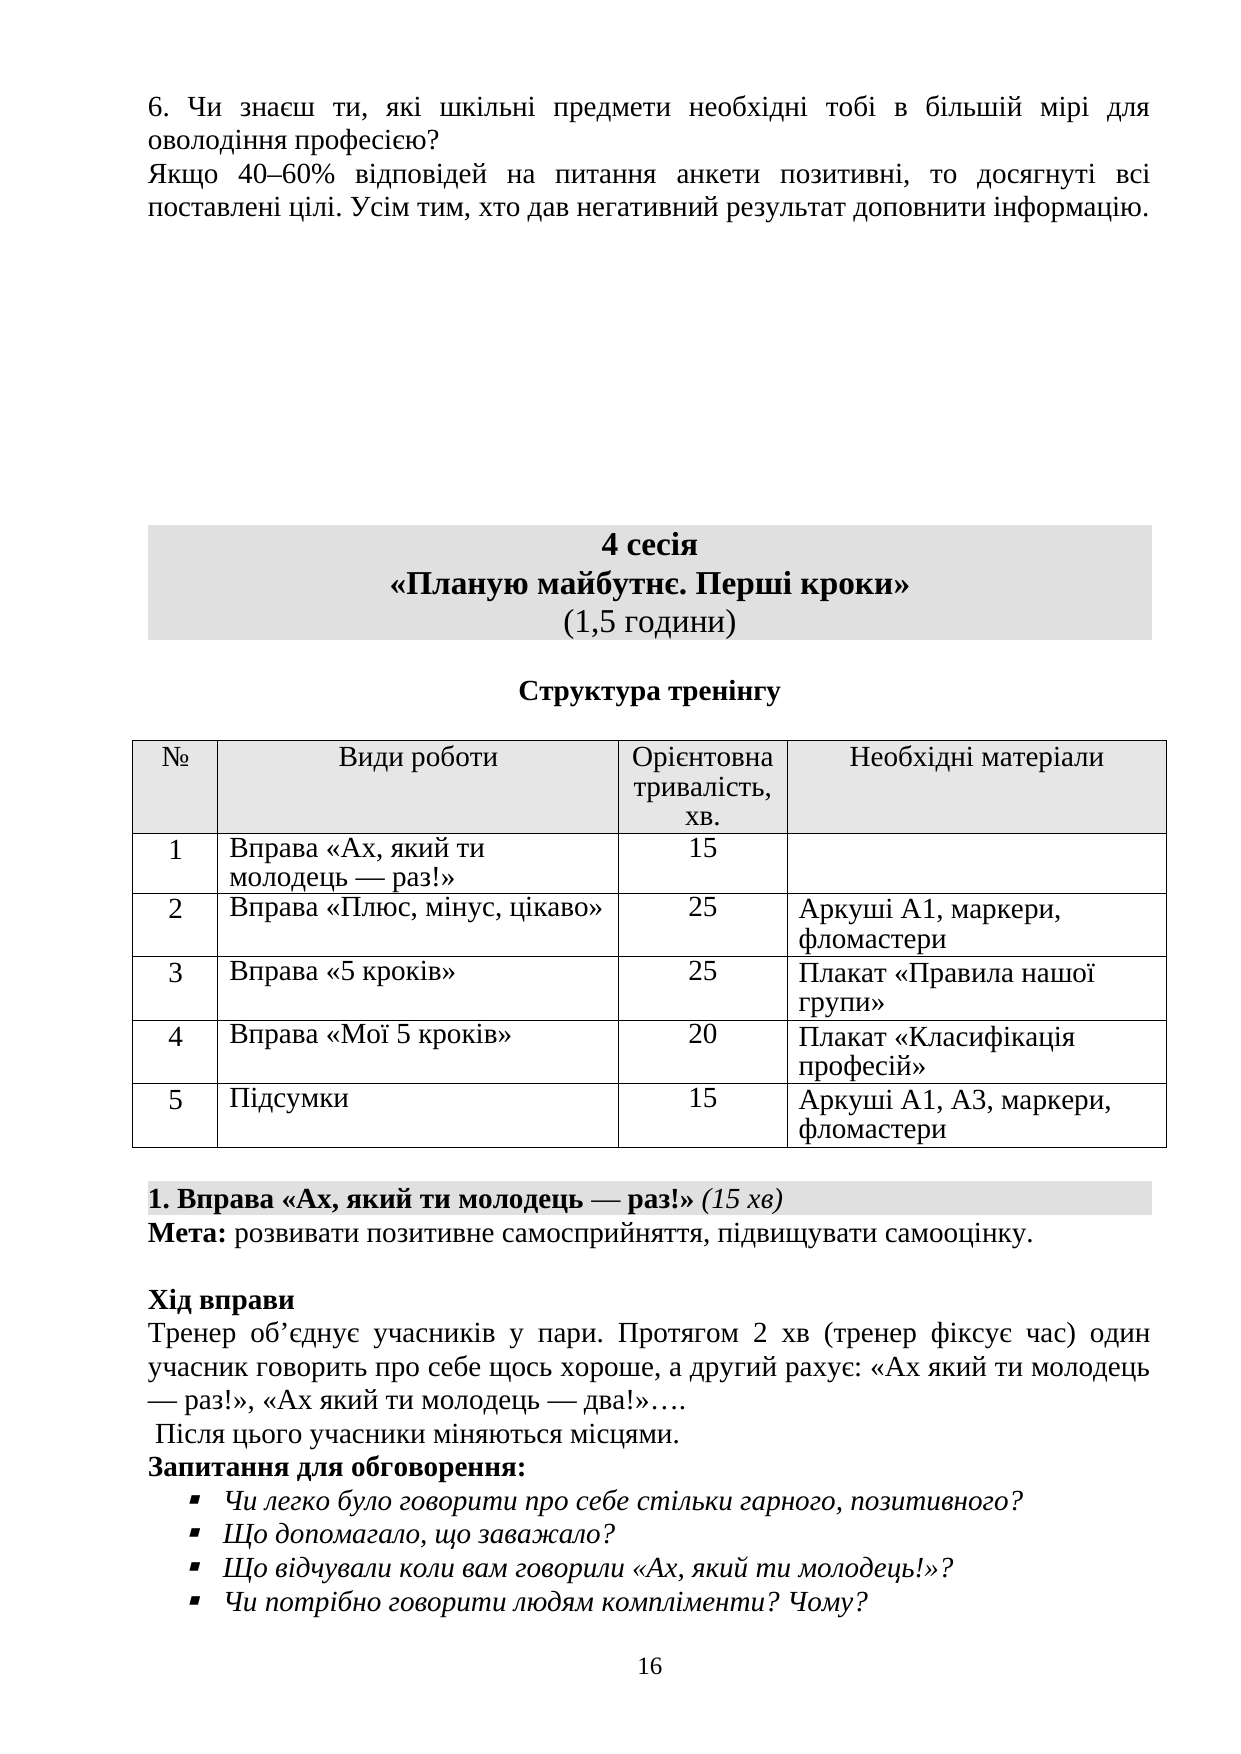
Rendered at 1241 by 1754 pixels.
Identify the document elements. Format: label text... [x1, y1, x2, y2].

table_cell Вправа «Мої 5 кроків» [218, 1021, 618, 1083]
text Мета: розвивати позитивне самосприйняття, підвищувати самооцінку. [148, 1215, 1152, 1248]
table_cell 1 [133, 834, 217, 892]
table_cell 3 [133, 957, 217, 1019]
text Тренер об’єднує учасників у пари. Протягом 2 хв (тренер фіксує час) один учасник говорить про себе щось хороше, а другий рахує: «Ах який ти молодець — раз!», «Ах який ти молодець — два!»…. [148, 1315, 1152, 1416]
table_header № [133, 741, 217, 833]
table_cell 15 [619, 834, 787, 892]
text 4 сесія [148, 525, 1152, 563]
table_cell 15 [619, 1084, 787, 1147]
text Після цього учасники міняються місцями. [148, 1416, 1152, 1449]
table_cell Підсумки [218, 1084, 618, 1147]
table_cell Плакат «Правила нашої групи» [788, 957, 1166, 1019]
list Що відчували коли вам говорили «Ах, який ти молодець!»? [185, 1550, 1152, 1584]
table_cell 25 [619, 894, 787, 956]
table_cell 20 [619, 1021, 787, 1083]
list Чи потрібно говорити людям компліменти? Чому? [185, 1584, 1152, 1618]
table_cell 4 [133, 1021, 217, 1083]
table_cell Плакат «Класифікація професій» [788, 1021, 1166, 1083]
table_cell Аркуші А1, маркери, фломастери [788, 894, 1166, 956]
table_header Орієнтовна тривалість, хв. [619, 741, 787, 833]
text «Планую майбутнє. Перші кроки» [148, 563, 1152, 601]
table_cell Вправа «5 кроків» [218, 957, 618, 1019]
text 1. Вправа «Ах, який ти молодець — раз!» (15 хв) [148, 1181, 1152, 1215]
table_cell Вправа «Ах, який ти молодець — раз!» [218, 834, 618, 892]
table_header Необхідні матеріали [788, 741, 1166, 833]
text Структура тренінгу [148, 673, 1152, 707]
text Запитання для обговорення: [148, 1449, 1152, 1483]
table_header Види роботи [218, 741, 618, 833]
text Якщо 40–60% відповідей на питання анкети позитивні, то досягнуті всі поставлені цілі. Усім тим, хто дав негативний результат доповнити інформацію. [148, 156, 1152, 223]
table_cell 5 [133, 1084, 217, 1147]
list Чи легко було говорити про себе стільки гарного, позитивного? [185, 1483, 1152, 1517]
table_cell 2 [133, 894, 217, 956]
table_cell Аркуші А1, А3, маркери, фломастери [788, 1084, 1166, 1147]
list Що допомагало, що заважало? [185, 1517, 1152, 1550]
text 6. Чи знаєш ти, які шкільні предмети необхідні тобі в більшій мірі для оволодіння професією? [148, 89, 1152, 156]
table_cell 25 [619, 957, 787, 1019]
table_cell [788, 834, 1166, 892]
table_cell Вправа «Плюс, мінус, цікаво» [218, 894, 618, 956]
text Хід вправи [148, 1282, 1152, 1315]
text (1,5 години) [148, 601, 1152, 640]
